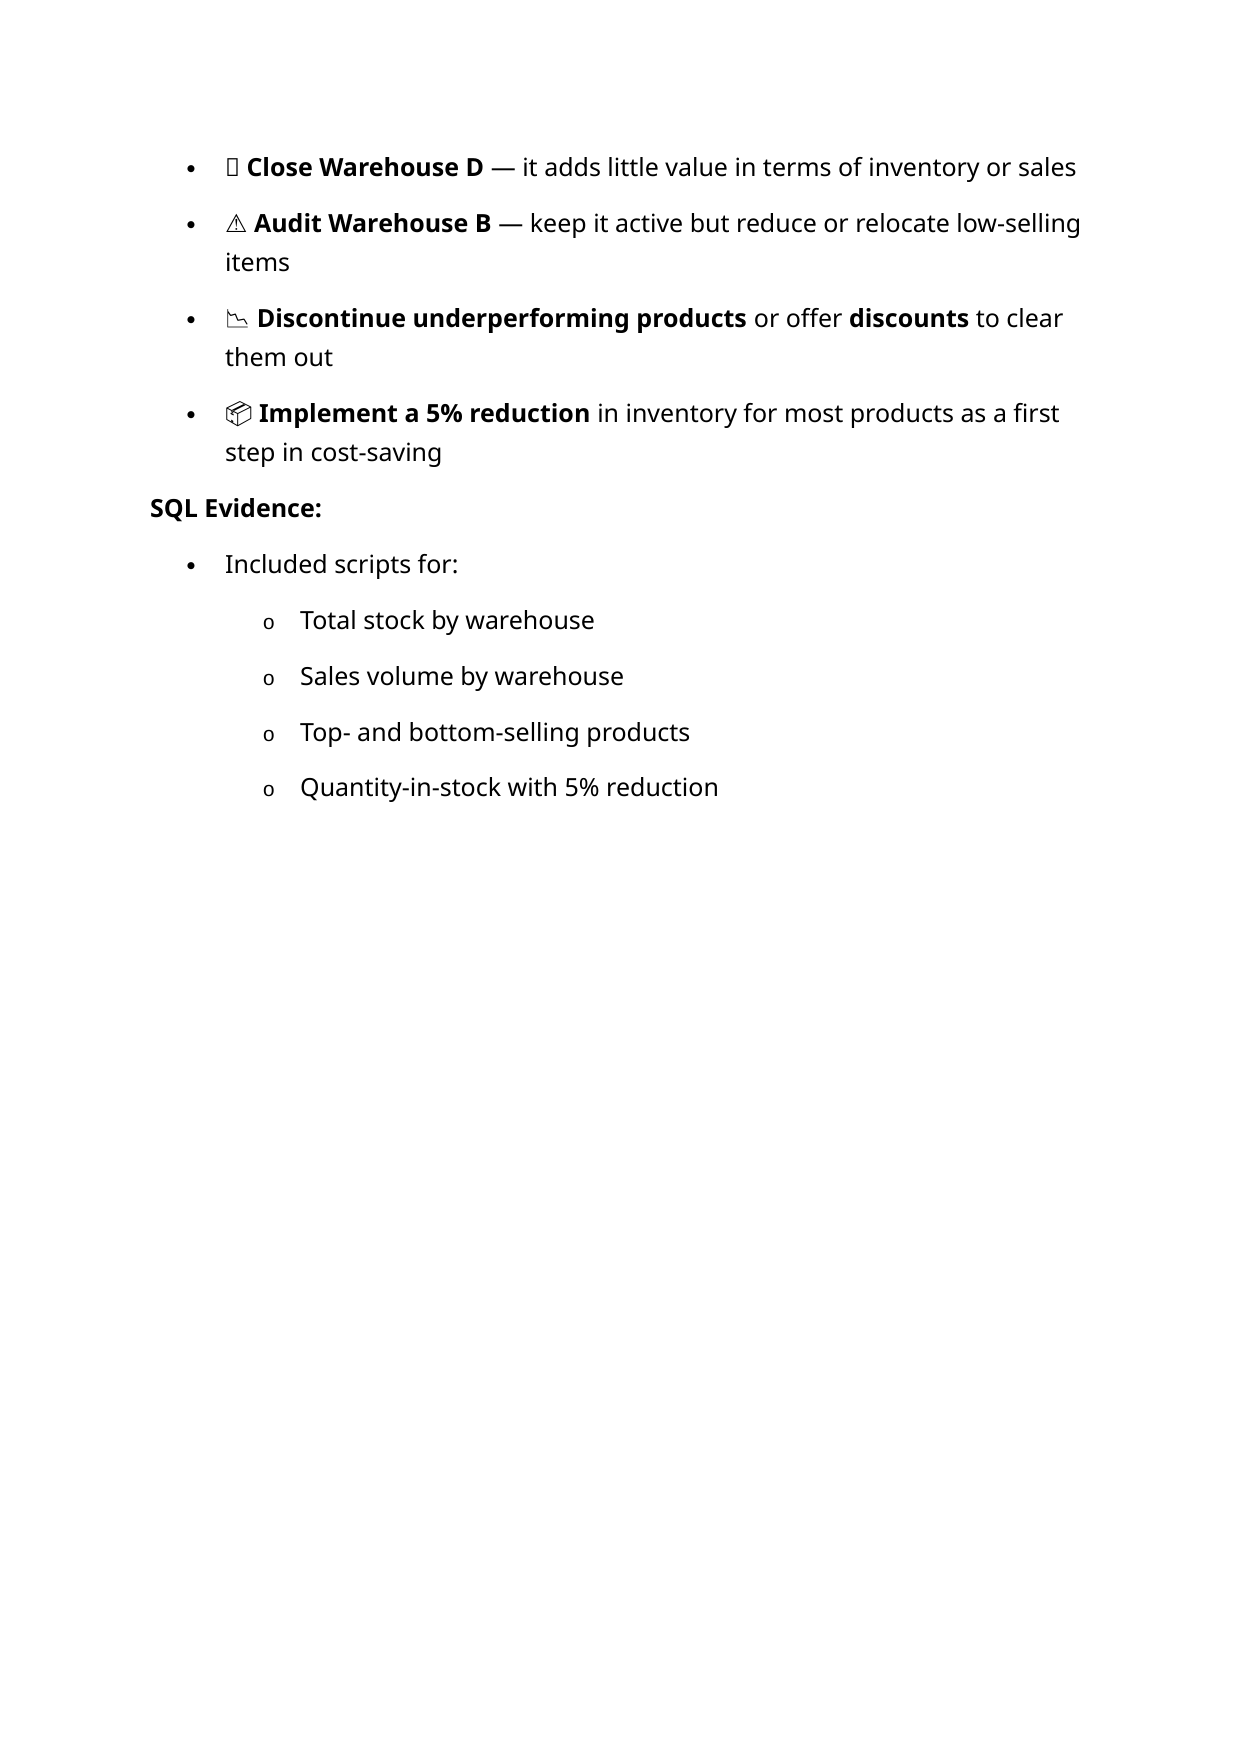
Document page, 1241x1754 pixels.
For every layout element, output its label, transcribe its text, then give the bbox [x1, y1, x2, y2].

list ✅ Close Warehouse D — it adds little value in terms of inventory or sales [187, 150, 1090, 184]
list Top- and bottom-selling products [262, 714, 1090, 748]
list Sales volume by warehouse [262, 658, 1090, 692]
list Included scripts for: [187, 547, 1090, 581]
list ⚠️ Audit Warehouse B — keep it active but reduce or relocate low-selling items [187, 206, 1090, 279]
list Total stock by warehouse [262, 602, 1090, 637]
list 📉 Discontinue underperforming products or offer discounts to clear them out [187, 301, 1090, 374]
text SQL Evidence: [150, 491, 1090, 525]
list 📦 Implement a 5% reduction in inventory for most products as a first step in cost-saving [187, 396, 1090, 469]
list Quantity-in-stock with 5% reduction [262, 770, 1090, 804]
